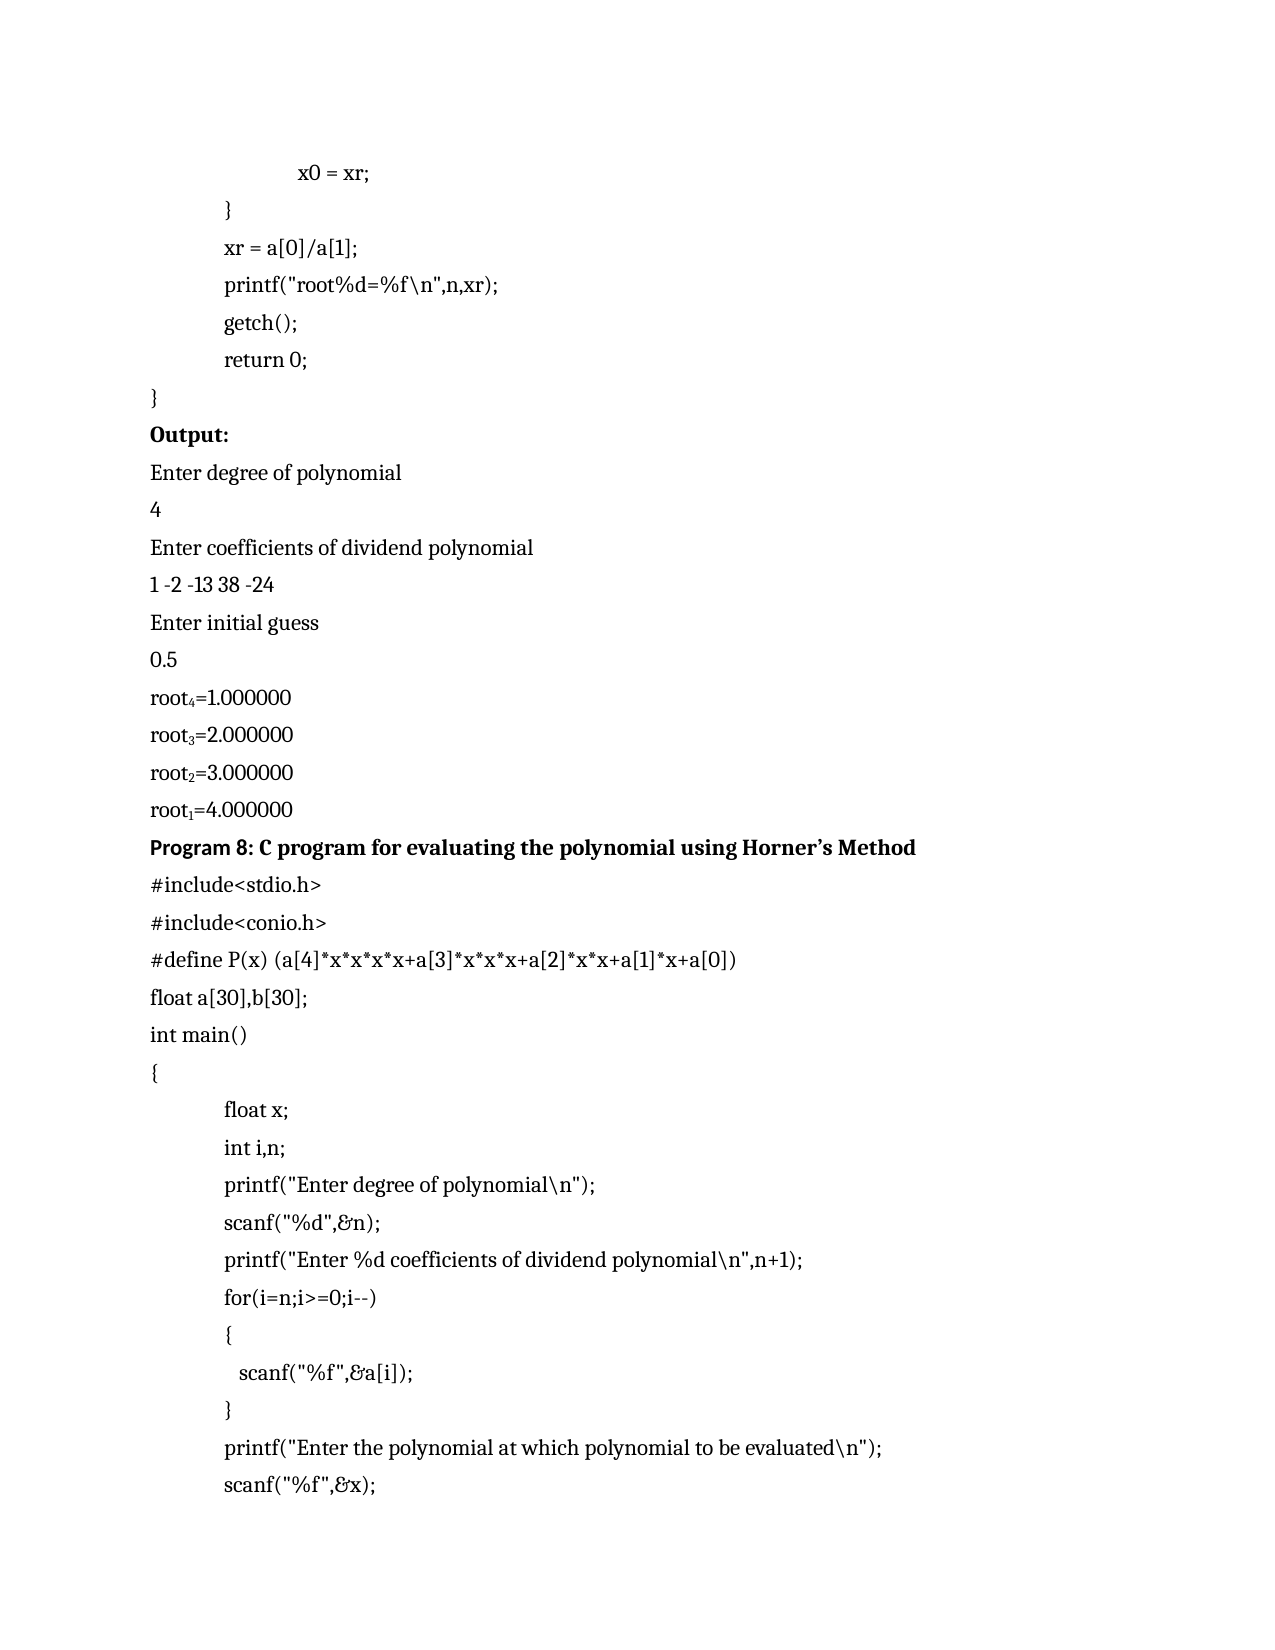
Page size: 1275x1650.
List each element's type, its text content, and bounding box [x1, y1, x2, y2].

text #include<conio.h> [150, 900, 1125, 937]
text } [150, 1387, 1125, 1425]
text printf("Enter degree of polynomial\n"); [150, 1162, 1125, 1200]
text #include<stdio.h> [150, 862, 1125, 900]
text root4=1.000000 [150, 675, 1125, 712]
text float a[30],b[30]; [150, 975, 1125, 1012]
text 0.5 [150, 637, 1125, 675]
text Program 8: C program for evaluating the polynomial using Horner’s Method [150, 825, 1125, 862]
text root2=3.000000 [150, 750, 1125, 787]
text getch(); [150, 300, 1125, 337]
text { [150, 1050, 1125, 1087]
text 1 -2 -13 38 -24 [150, 562, 1125, 600]
text Enter initial guess [150, 600, 1125, 637]
text printf("Enter the polynomial at which polynomial to be evaluated\n"); [150, 1425, 1125, 1462]
text xr = a[0]/a[1]; [150, 225, 1125, 262]
text root3=2.000000 [150, 712, 1125, 750]
text printf("Enter %d coefficients of dividend polynomial\n",n+1); [150, 1237, 1125, 1275]
text 4 [150, 487, 1125, 525]
text scanf("%f",&a[i]); [150, 1350, 1125, 1387]
text } [150, 187, 1125, 225]
text #define P(x) (a[4]*x*x*x*x+a[3]*x*x*x+a[2]*x*x+a[1]*x+a[0]) [150, 937, 1125, 975]
text Enter coefficients of dividend polynomial [150, 525, 1125, 562]
text printf("root%d=%f\n",n,xr); [150, 262, 1125, 300]
text { [150, 1312, 1125, 1350]
text Output: [150, 412, 1125, 450]
text for(i=n;i>=0;i--) [150, 1275, 1125, 1312]
text float x; [150, 1087, 1125, 1125]
text return 0; [150, 337, 1125, 375]
text scanf("%d",&n); [150, 1200, 1125, 1237]
text Enter degree of polynomial [150, 450, 1125, 487]
text scanf("%f",&x); [150, 1462, 1125, 1500]
text x0 = xr; [150, 150, 1125, 187]
text int main() [150, 1012, 1125, 1050]
text } [150, 375, 1125, 412]
text int i,n; [150, 1125, 1125, 1162]
text root1=4.000000 [150, 787, 1125, 825]
